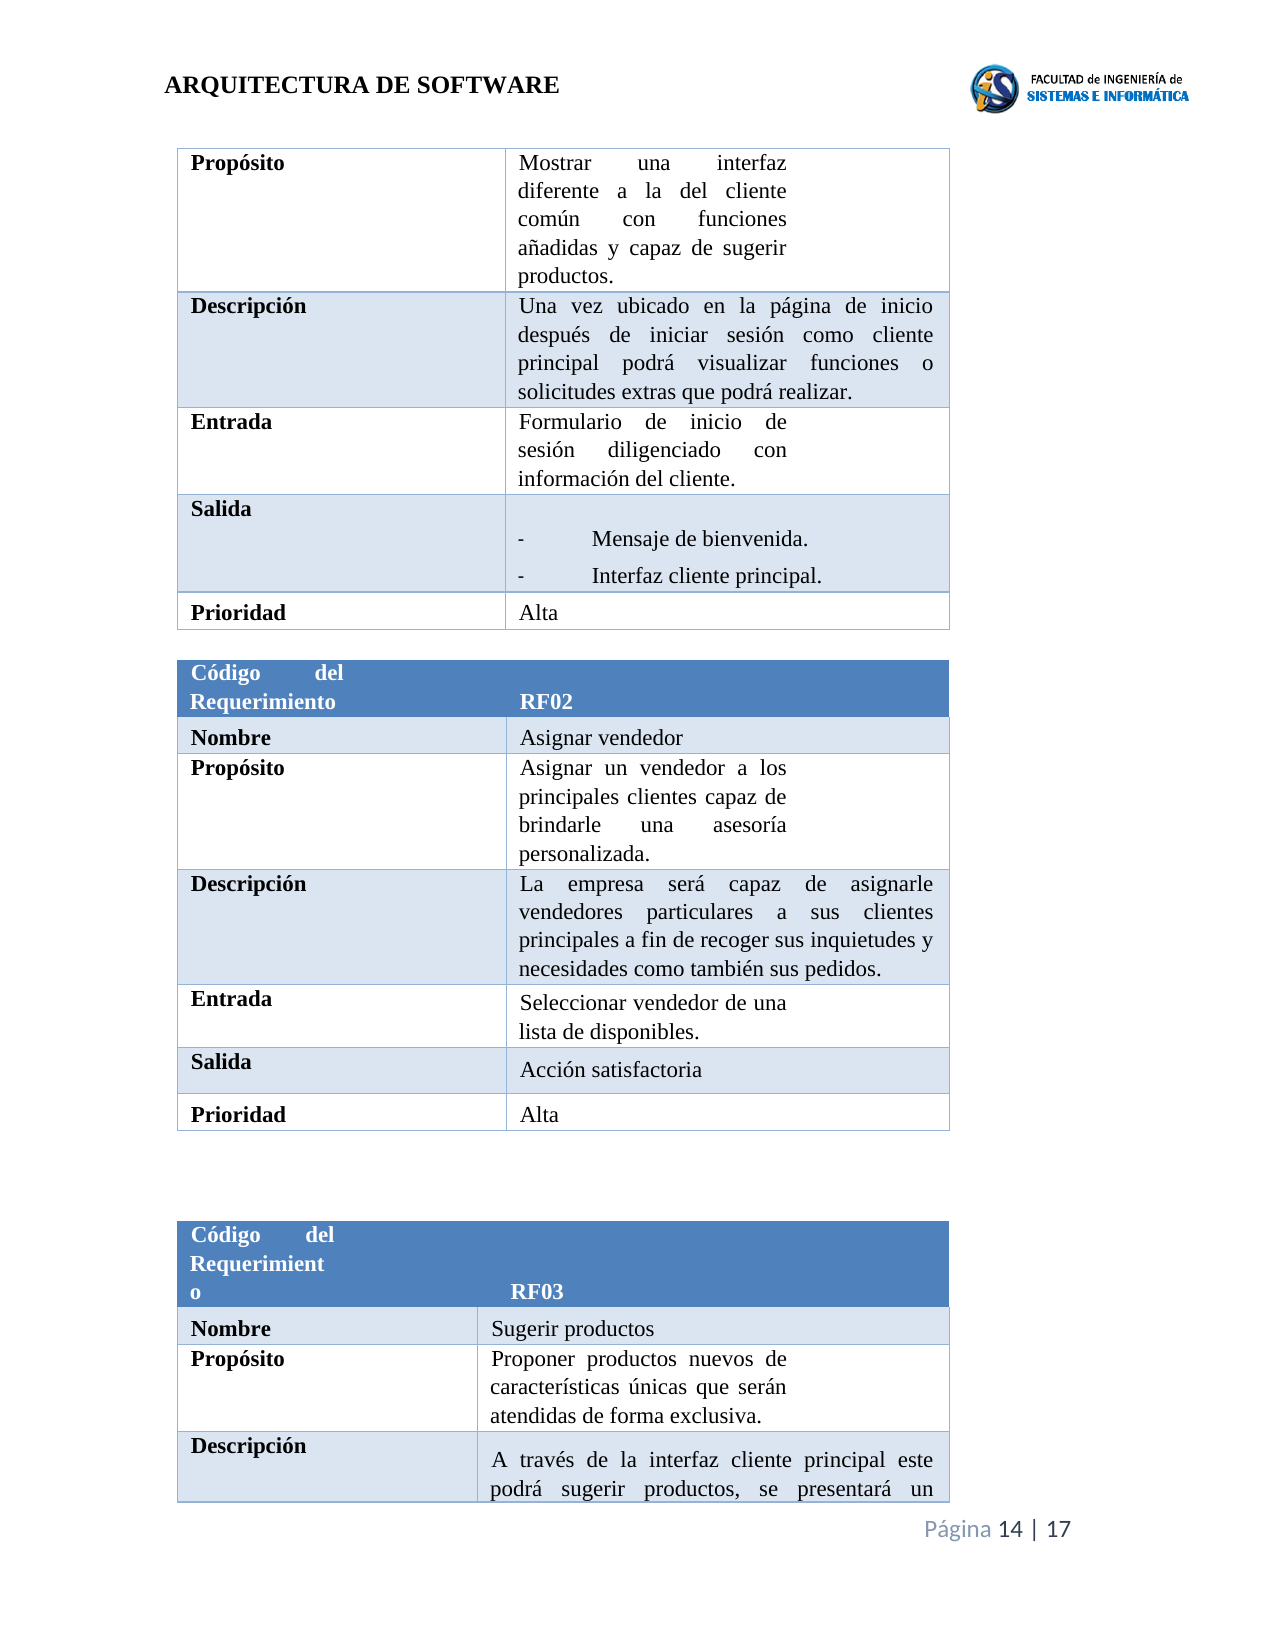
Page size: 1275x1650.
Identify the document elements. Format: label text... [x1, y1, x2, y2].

table_cell Acción satisfactoria [507, 1048, 949, 1093]
table_header Código del Requerimiento [177, 660, 506, 717]
table_cell Asignar vendedor [507, 717, 949, 753]
table_cell La empresa será capaz de asignarle vendedores particulares a sus clientes principales a fin de recoger sus inquietudes y necesidades como también sus pedidos. [507, 870, 949, 984]
table_cell Entrada [178, 408, 505, 493]
table_cell Salida [178, 495, 505, 591]
table_cell Propósito [178, 149, 505, 291]
table_cell Descripción [178, 870, 506, 984]
table_cell Nombre [178, 1307, 477, 1344]
table_cell Propósito [178, 754, 506, 869]
table_cell Descripción [178, 1432, 477, 1501]
table_cell Alta [506, 593, 949, 628]
table_cell Sugerir productos [478, 1307, 949, 1344]
table_cell Proponer productos nuevos de características únicas que serán atendidas de forma exclusiva. [478, 1345, 949, 1431]
table_header RF02 [506, 660, 949, 717]
table_header Código del Requerimiento [177, 1221, 497, 1307]
table_cell Asignar un vendedor a los principales clientes capaz de brindarle una asesoría personalizada. [507, 754, 949, 869]
table_cell Una vez ubicado en la página de inicio después de iniciar sesión como cliente principal podrá visualizar funciones o solicitudes extras que podrá realizar. [506, 293, 949, 407]
table_cell Seleccionar vendedor de una lista de disponibles. [507, 985, 949, 1047]
picture [969, 61, 1197, 115]
table_cell Descripción [178, 293, 505, 407]
table_cell Propósito [178, 1345, 477, 1431]
table_header RF03 [497, 1221, 949, 1307]
table_cell Formulario de inicio de sesión diligenciado con información del cliente. [506, 408, 949, 493]
table_cell Mensaje de bienvenida. Interfaz cliente principal. [506, 495, 949, 591]
table_cell Prioridad [178, 1094, 506, 1130]
table_cell Prioridad [178, 593, 505, 628]
table_cell Alta [507, 1094, 949, 1130]
table_cell Nombre [178, 717, 506, 753]
table_cell Salida [178, 1048, 506, 1093]
table_cell Entrada [178, 985, 506, 1047]
table_cell Mostrar una interfaz diferente a la del cliente común con funciones añadidas y capaz de sugerir productos. [506, 149, 949, 291]
